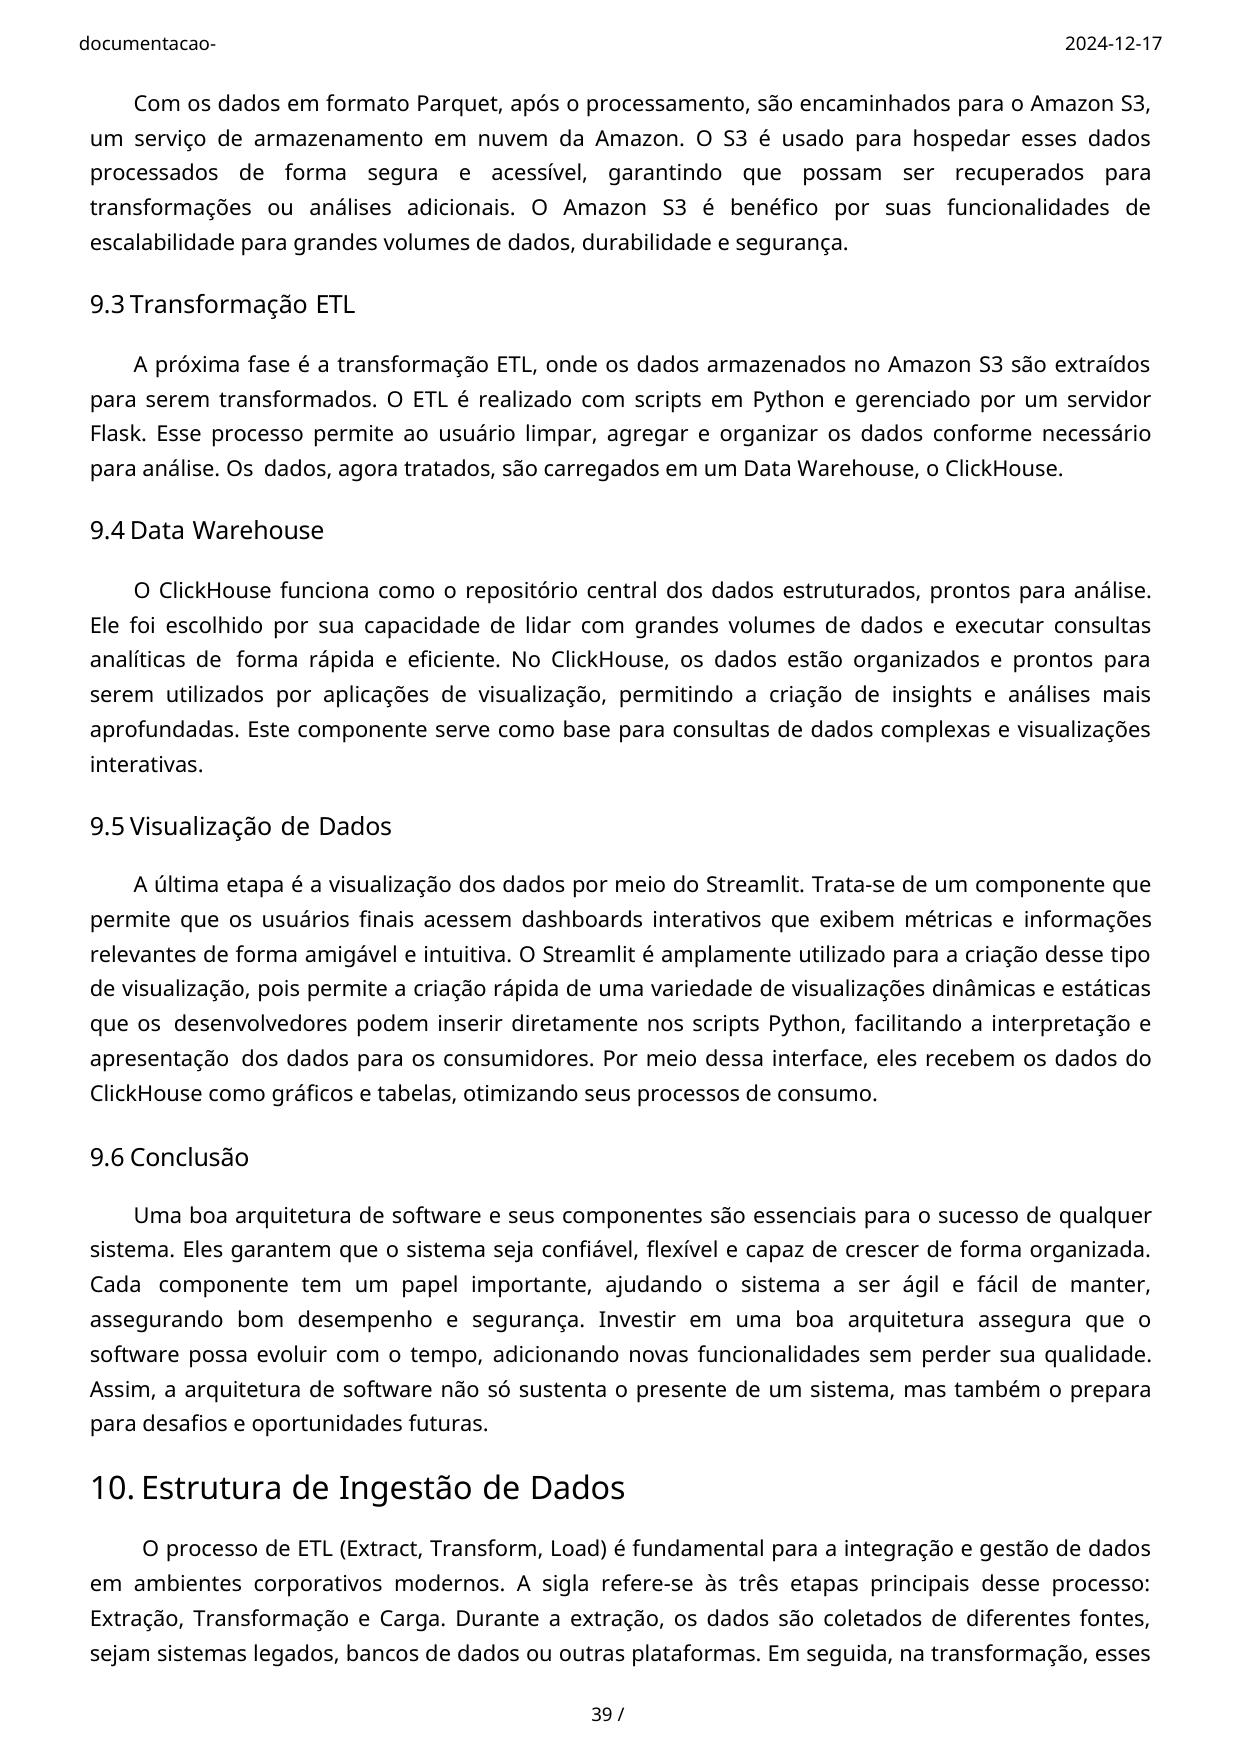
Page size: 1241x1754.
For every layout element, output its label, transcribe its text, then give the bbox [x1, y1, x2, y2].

text A última etapa é a visualização dos dados por meio do Streamlit. Trata-se de um componente que permite que os usuários finais acessem dashboards interativos que exibem métricas e informações relevantes de forma amigável e intuitiva. O Streamlit é amplamente utilizado para a criação desse tipo de visualização, pois permite a criação rápida de uma variedade de visualizações dinâmicas e estáticas que os desenvolvedores podem inserir diretamente nos scripts Python, facilitando a interpretação e apresentação dos dados para os consumidores. Por meio dessa interface, eles recebem os dados do ClickHouse como gráficos e tabelas, otimizando seus processos de consumo. [89, 869, 1153, 1107]
subtitle Data Warehouse [89, 513, 1166, 547]
subtitle Visualização de Dados [89, 808, 1166, 843]
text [89, 1533, 1152, 1668]
text O ClickHouse funciona como o repositório central dos dados estruturados, prontos para análise. Ele foi escolhido por sua capacidade de lidar com grandes volumes de dados e executar consultas analíticas de forma rápida e eficiente. No ClickHouse, os dados estão organizados e prontos para serem utilizados por aplicações de visualização, permitindo a criação de insights e análises mais aprofundadas. Este componente serve como base para consultas de dados complexas e visualizações interativas. [89, 575, 1153, 778]
subtitle Estrutura de Ingestão de Dados [89, 1465, 1166, 1509]
text Uma boa arquitetura de software e seus componentes são essenciais para o sucesso de qualquer sistema. Eles garantem que o sistema seja confiável, flexível e capaz de crescer de forma organizada. Cada componente tem um papel importante, ajudando o sistema a ser ágil e fácil de manter, assegurando bom desempenho e segurança. Investir em uma boa arquitetura assegura que o software possa evoluir com o tempo, adicionando novas funcionalidades sem perder sua qualidade. Assim, a arquitetura de software não só sustenta o presente de um sistema, mas também o prepara para desafios e oportunidades futuras. [89, 1199, 1152, 1438]
subtitle Conclusão [89, 1139, 1166, 1173]
text Com os dados em formato Parquet, após o processamento, são encaminhados para o Amazon S3, um serviço de armazenamento em nuvem da Amazon. O S3 é usado para hospedar esses dados processados de forma segura e acessível, garantindo que possam ser recuperados para transformações ou análises adicionais. O Amazon S3 é benéfico por suas funcionalidades de escalabilidade para grandes volumes de dados, durabilidade e segurança. [89, 88, 1153, 257]
subtitle Transformação ETL [89, 287, 1166, 321]
text A próxima fase é a transformação ETL, onde os dados armazenados no Amazon S3 são extraídos para serem transformados. O ETL é realizado com scripts em Python e gerenciado por um servidor Flask. Esse processo permite ao usuário limpar, agregar e organizar os dados conforme necessário para análise. Os dados, agora tratados, são carregados em um Data Warehouse, o ClickHouse. [89, 349, 1152, 483]
